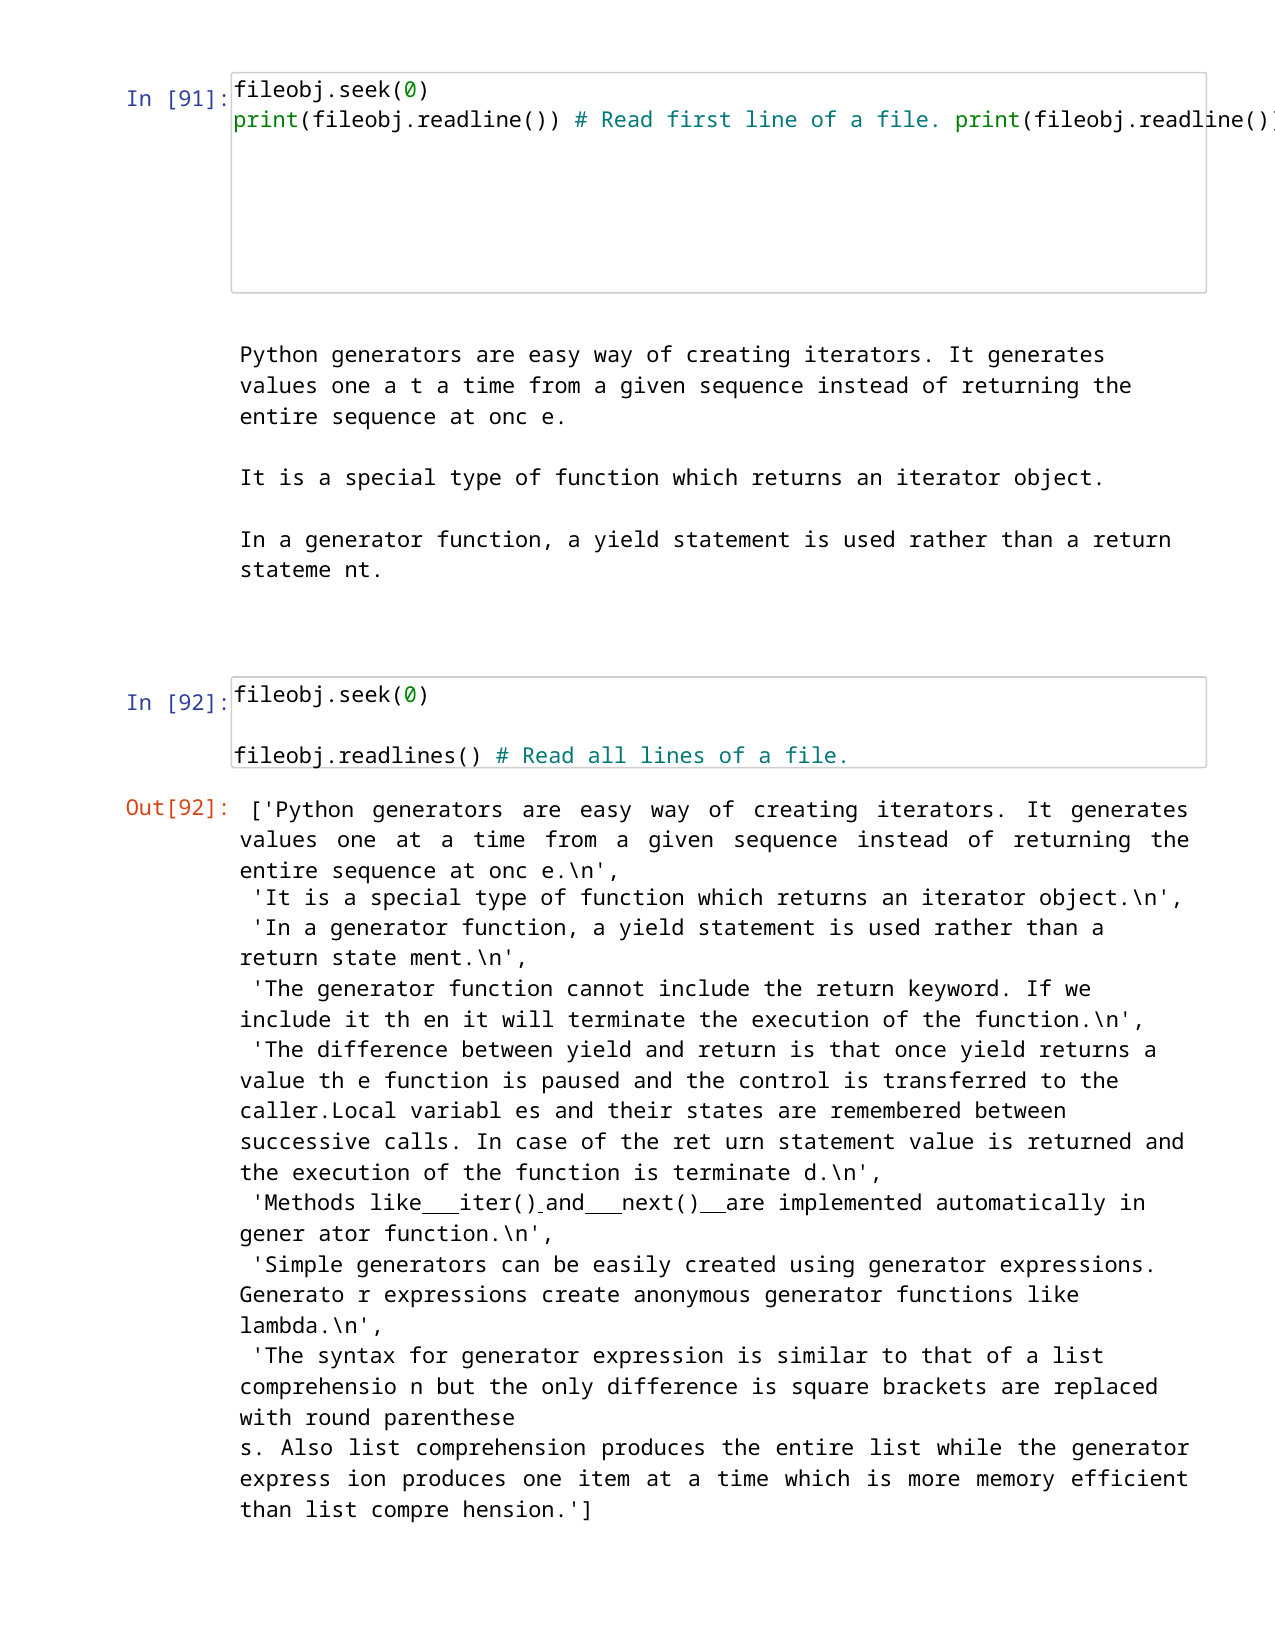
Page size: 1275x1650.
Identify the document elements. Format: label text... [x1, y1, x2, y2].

text In [91]: [126, 83, 1219, 113]
text 'Simple generators can be easily created using generator expressions. Generato r expressions create anonymous generator functions like lambda.\n', [239, 1249, 1191, 1340]
text 'The difference between yield and return is that once yield returns a value th e function is paused and the control is transferred to the caller.Local variabl es and their states are remembered between successive calls. In case of the ret urn statement value is returned and the execution of the function is terminate d.\n', [239, 1034, 1192, 1187]
text In [92]: [126, 687, 1219, 717]
text Python generators are easy way of creating iterators. It generates values one a t a time from a given sequence instead of returning the entire sequence at onc e. [239, 339, 1192, 431]
text 'Methods like iter() and next() are implemented automatically in gener ator function.\n', [239, 1187, 1190, 1248]
text s. Also list comprehension produces the entire list while the generator express ion produces one item at a time which is more memory efficient than list compre hension.'] [239, 1432, 1190, 1523]
text In a generator function, a yield statement is used rather than a return stateme nt. [239, 524, 1192, 584]
text 'The generator function cannot include the return keyword. If we include it th en it will terminate the execution of the function.\n', [239, 973, 1191, 1033]
text Out[92]: ['Python generators are easy way of creating iterators. It generates values one at a time from a given sequence instead of returning the entire sequence at onc e.\n', [126, 792, 1190, 884]
text It is a special type of function which returns an iterator object. [239, 462, 1219, 492]
text 'It is a special type of function which returns an iterator object.\n', [251, 885, 1219, 911]
text 'In a generator function, a yield statement is used rather than a return state ment.\n', [239, 912, 1191, 972]
text 'The syntax for generator expression is similar to that of a list comprehensio n but the only difference is square brackets are replaced with round parenthese [239, 1341, 1191, 1432]
